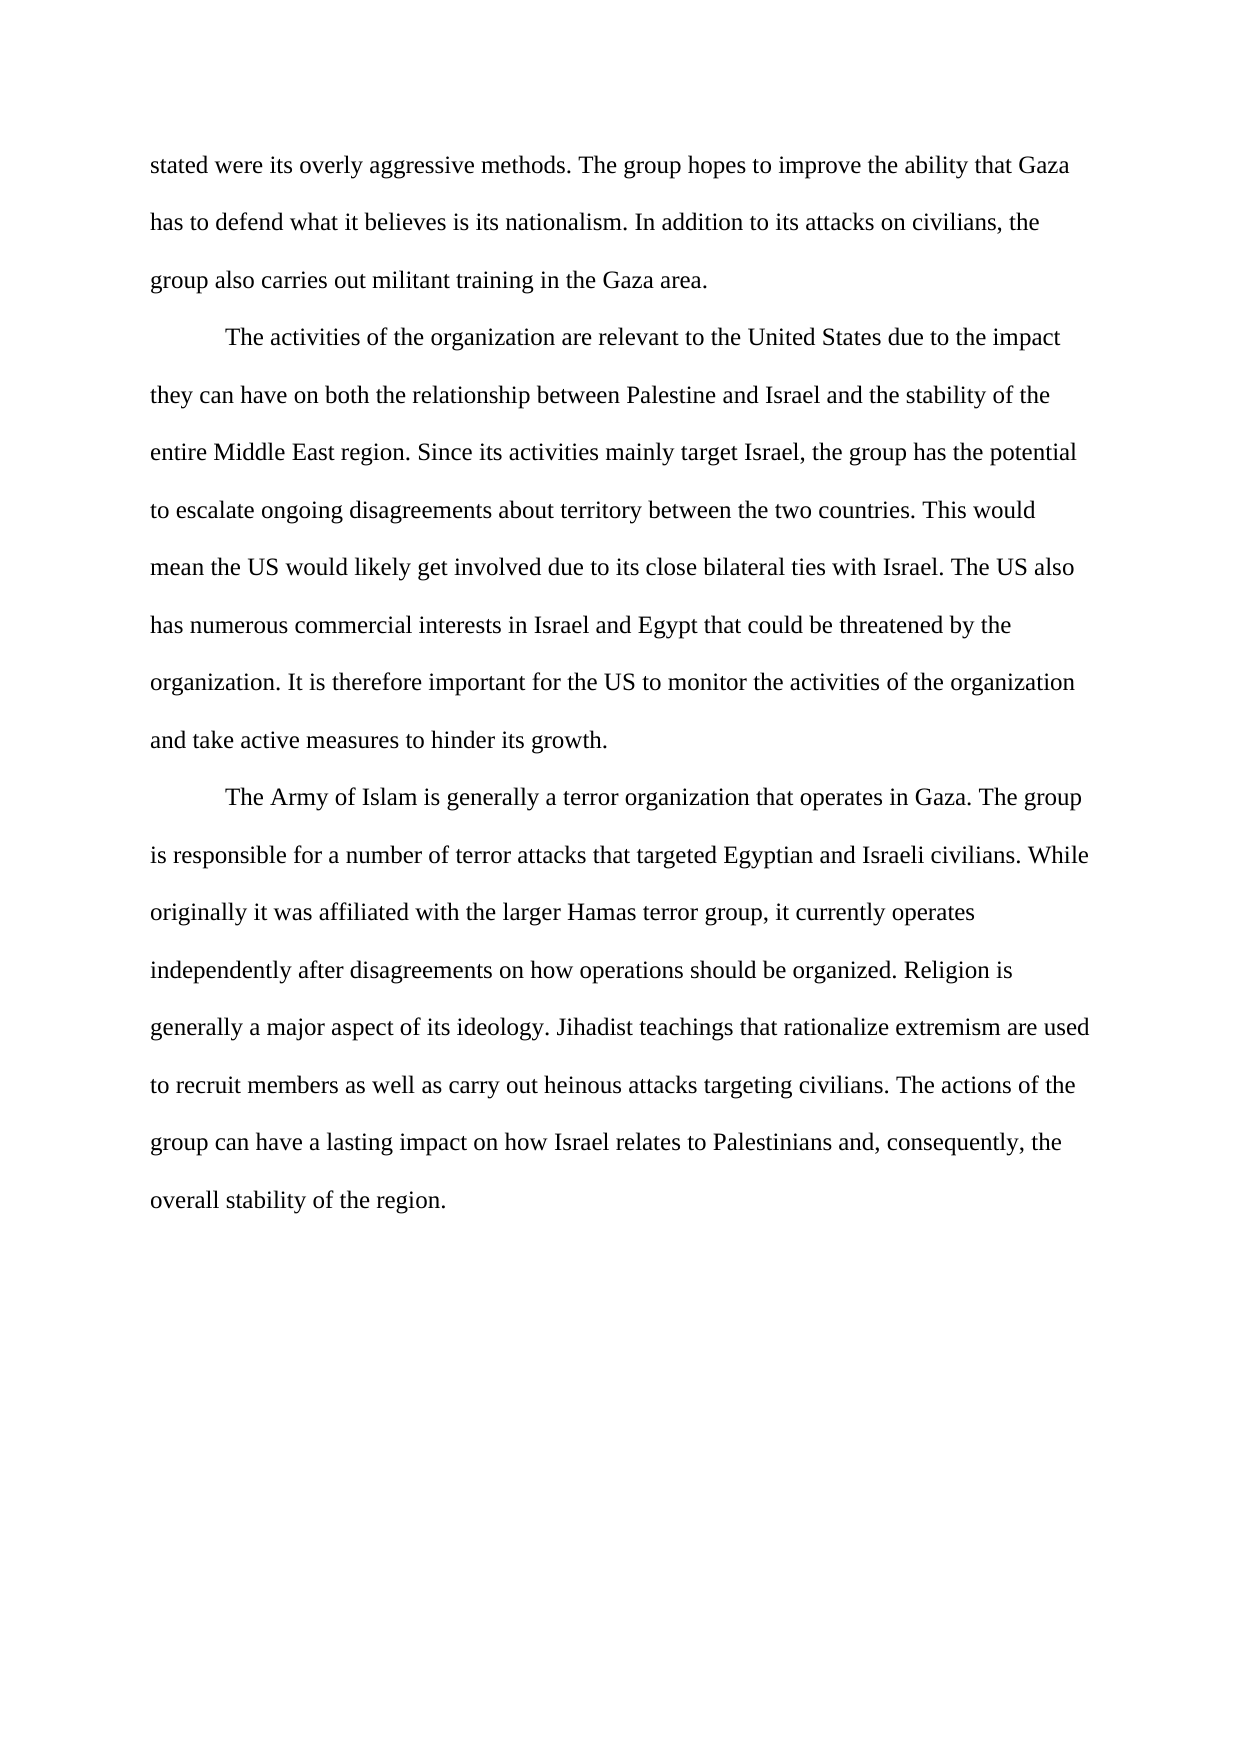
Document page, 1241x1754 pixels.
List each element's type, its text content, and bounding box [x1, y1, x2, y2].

text The activities of the organization are relevant to the United States due to the impact they can have on both the relationship between Palestine and Israel and the stability of the entire Middle East region. Since its activities mainly target Israel, the group has the potential to escalate ongoing disagreements about territory between the two countries. This would mean the US would likely get involved due to its close bilateral ties with Israel. The US also has numerous commercial interests in Israel and Egypt that could be threatened by the organization. It is therefore important for the US to monitor the activities of the organization and take active measures to hinder its growth. [150, 322, 1090, 754]
text The Army of Islam is generally a terror organization that operates in Gaza. The group is responsible for a number of terror attacks that targeted Egyptian and Israeli civilians. While originally it was affiliated with the larger Hamas terror group, it currently operates independently after disagreements on how operations should be organized. Religion is generally a major aspect of its ideology. Jihadist teachings that rationalize extremism are used to recruit members as well as carry out heinous attacks targeting civilians. The actions of the group can have a lasting impact on how Israel relates to Palestinians and, consequently, the overall stability of the region. [150, 782, 1090, 1214]
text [150, 150, 1090, 294]
